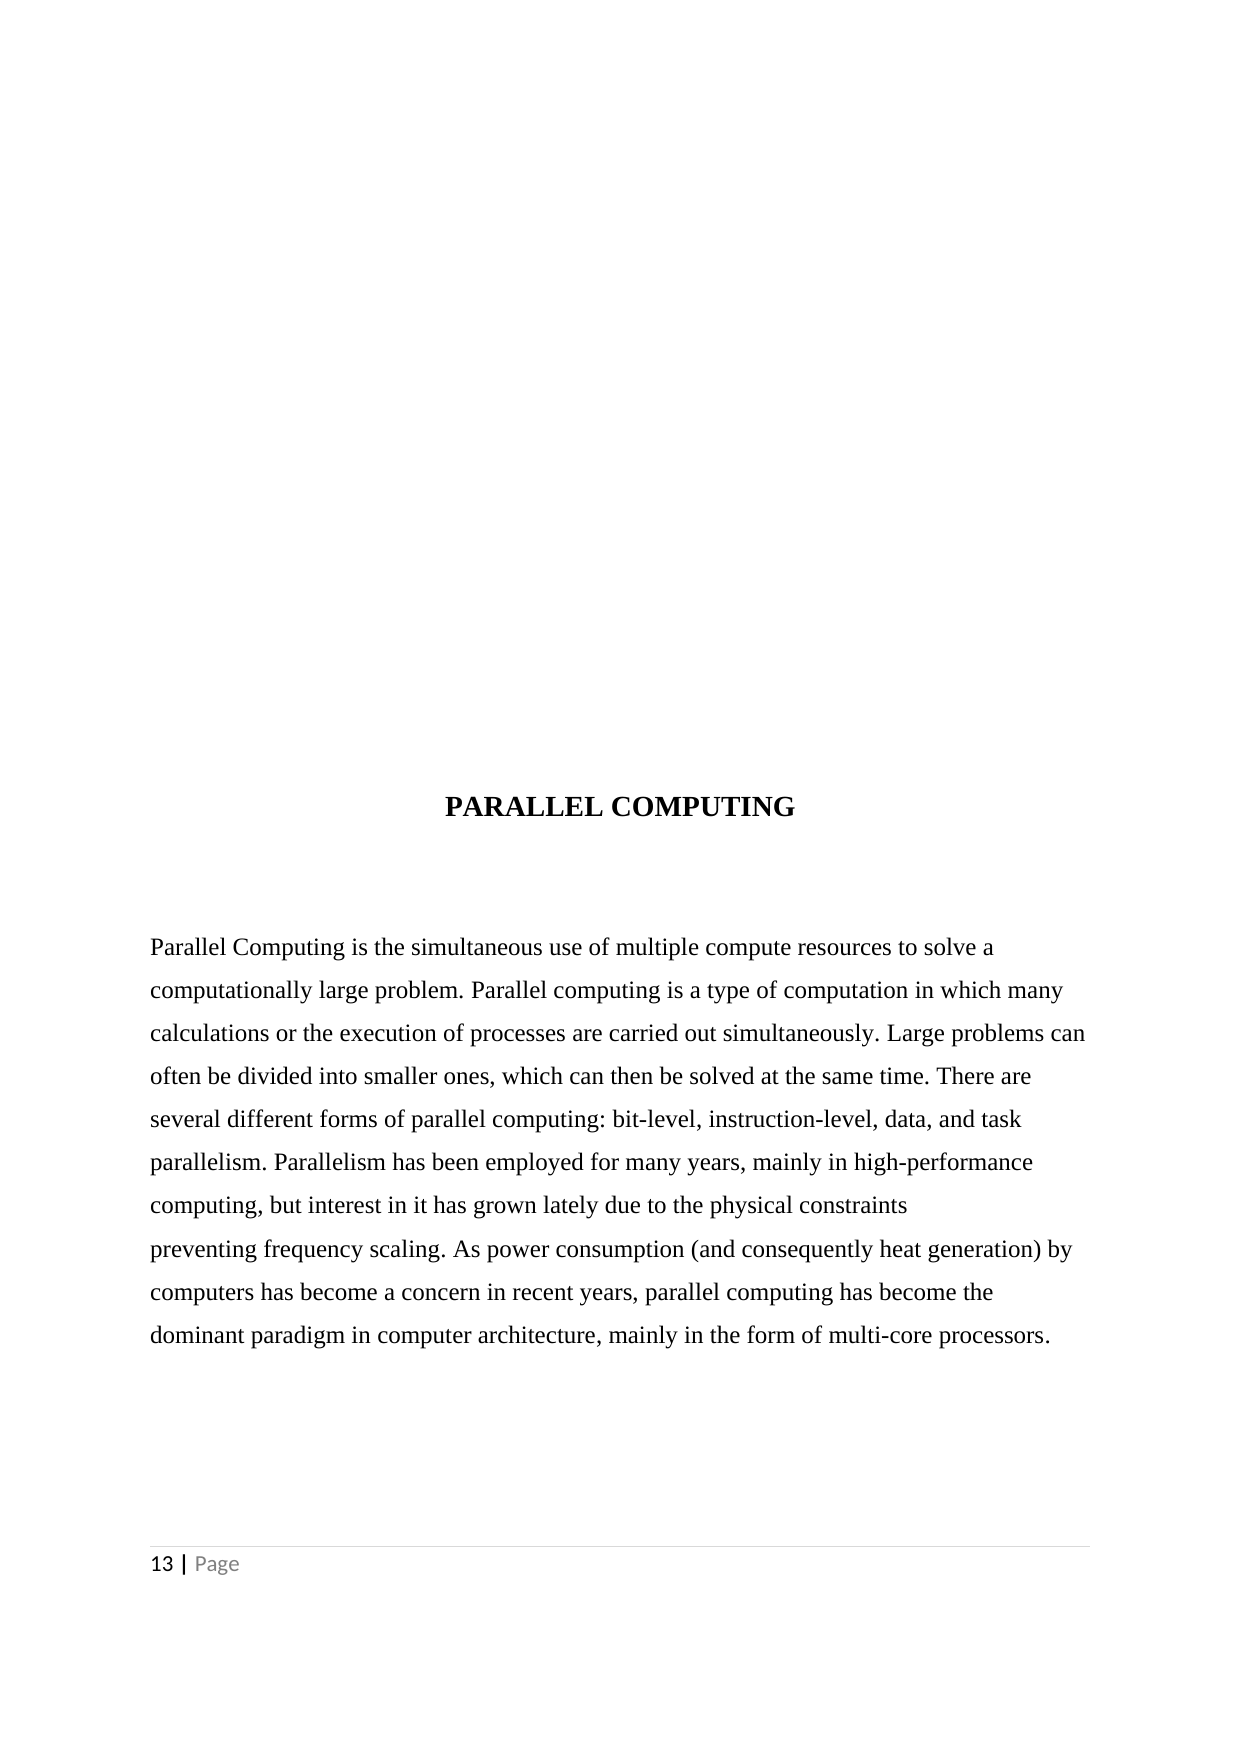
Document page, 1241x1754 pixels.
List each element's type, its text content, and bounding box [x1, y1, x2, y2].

text Parallel Computing is the simultaneous use of multiple compute resources to solve a computationally large problem. Parallel computing is a type of computation in which many calculations or the execution of processes are carried out simultaneously. Large problems can often be divided into smaller ones, which can then be solved at the same time. There are several different forms of parallel computing: bit-level, instruction-level, data, and task parallelism. Parallelism has been employed for many years, mainly in high-performance computing, but interest in it has grown lately due to the physical constraints preventing frequency scaling. As power consumption (and consequently heat generation) by computers has become a concern in recent years, parallel computing has become the dominant paradigm in computer architecture, mainly in the form of multi-core processors. [150, 932, 1090, 1349]
text PARALLEL COMPUTING [150, 789, 1090, 823]
